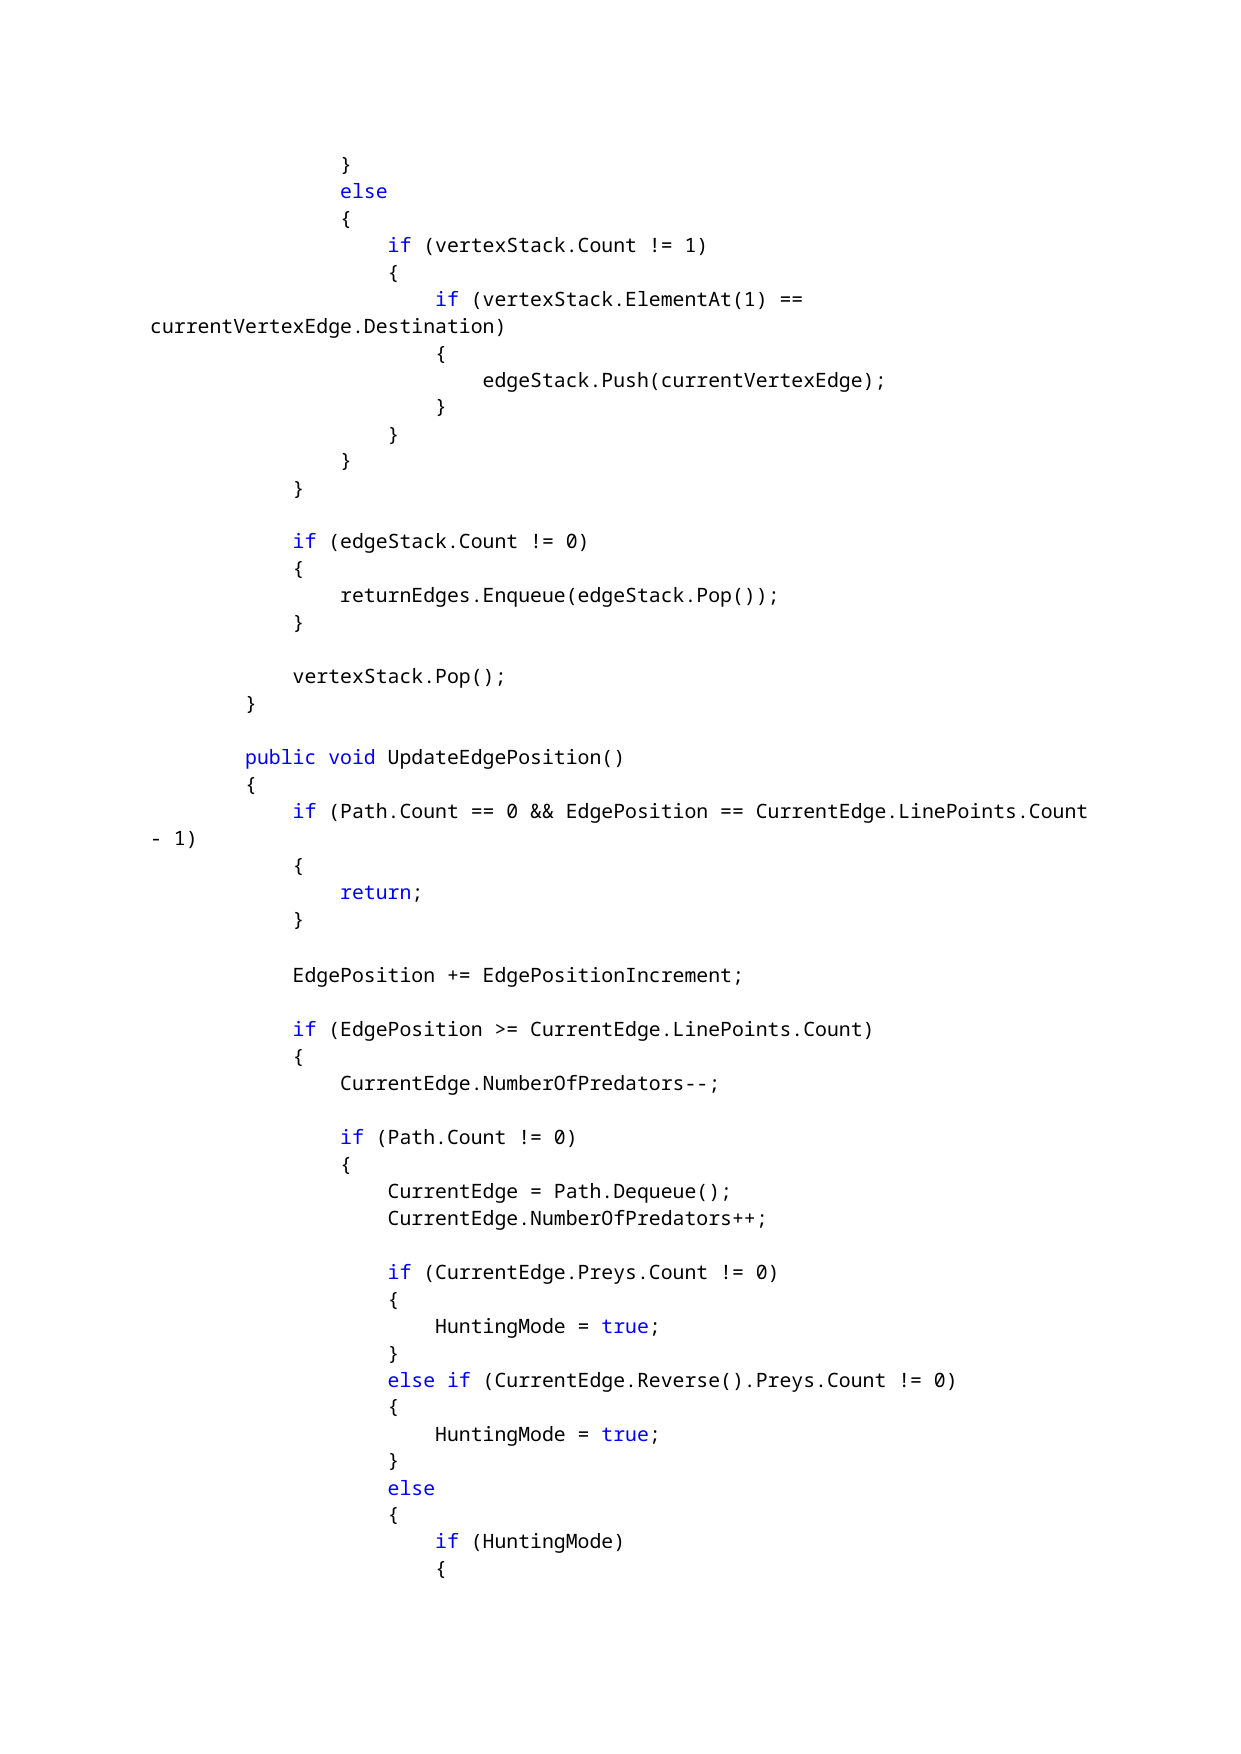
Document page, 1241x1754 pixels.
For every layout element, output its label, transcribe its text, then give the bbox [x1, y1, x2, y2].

text edgeStack.Push(currentVertexEdge); [150, 366, 1090, 393]
text if (CurrentEdge.Preys.Count != 0) [150, 1258, 1090, 1285]
text vertexStack.Pop(); [150, 663, 1090, 689]
text } [150, 609, 1090, 636]
text if (EdgePosition >= CurrentEdge.LinePoints.Count) [150, 1015, 1090, 1042]
text { [150, 258, 1090, 285]
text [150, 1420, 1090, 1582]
text else if (CurrentEdge.Reverse().Preys.Count != 0) [150, 1366, 1090, 1393]
text { [150, 1285, 1090, 1312]
text } [150, 689, 1090, 717]
text CurrentEdge = Path.Dequeue(); [150, 1177, 1090, 1204]
text HuntingMode = true; [150, 1312, 1090, 1339]
text if (Path.Count == 0 && EdgePosition == CurrentEdge.LinePoints.Count - 1) [150, 797, 1090, 851]
text if (edgeStack.Count != 0) [150, 528, 1090, 555]
text { [150, 1042, 1090, 1069]
text } [150, 474, 1090, 501]
text } [150, 905, 1090, 932]
text { [150, 1393, 1090, 1420]
text if (vertexStack.ElementAt(1) == currentVertexEdge.Destination) [150, 285, 1090, 339]
text { [150, 339, 1090, 366]
text { [150, 1150, 1090, 1177]
text } [150, 150, 1090, 177]
text EdgePosition += EdgePositionIncrement; [150, 961, 1090, 988]
text } [150, 1339, 1090, 1366]
text { [150, 851, 1090, 878]
text return; [150, 878, 1090, 905]
text { [150, 204, 1090, 231]
text } [150, 393, 1090, 420]
text else [150, 177, 1090, 204]
text CurrentEdge.NumberOfPredators--; [150, 1069, 1090, 1096]
text } [150, 420, 1090, 447]
text } [150, 447, 1090, 474]
text CurrentEdge.NumberOfPredators++; [150, 1204, 1090, 1231]
text if (vertexStack.Count != 1) [150, 231, 1090, 258]
text returnEdges.Enqueue(edgeStack.Pop()); [150, 582, 1090, 609]
text { [150, 771, 1090, 797]
text public void UpdateEdgePosition() [150, 743, 1090, 771]
text { [150, 555, 1090, 582]
text if (Path.Count != 0) [150, 1123, 1090, 1150]
